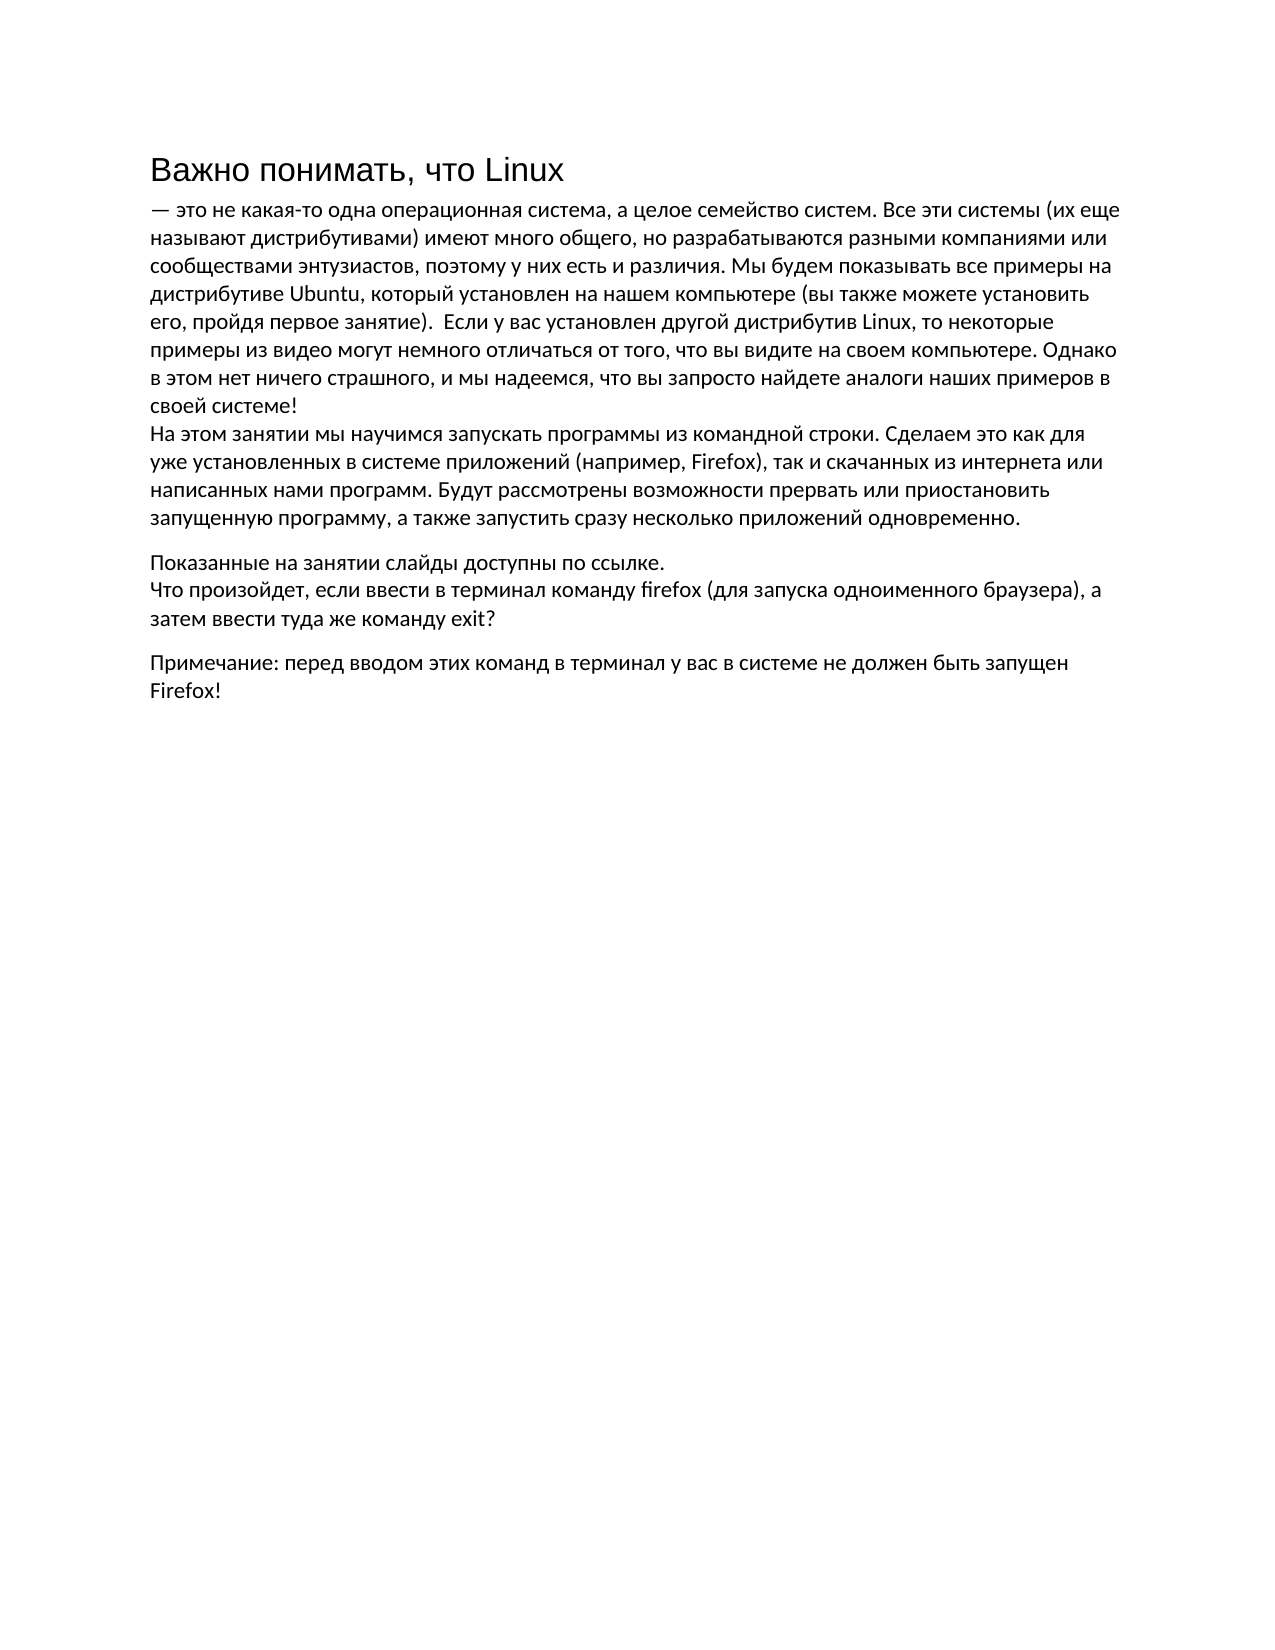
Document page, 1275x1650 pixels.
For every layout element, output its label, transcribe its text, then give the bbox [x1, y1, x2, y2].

subtitle Важно понимать, что Linux [150, 150, 1125, 188]
text — это не какая-то одна операционная система, а целое семейство систем. Все эти системы (их еще называют дистрибутивами) имеют много общего, но разрабатываются разными компаниями или сообществами энтузиастов, поэтому у них есть и различия. Мы будем показывать все примеры на дистрибутиве Ubuntu, который установлен на нашем компьютере (вы также можете установить его, пройдя первое занятие). Если у вас установлен другой дистрибутив Linux, то некоторые примеры из видео могут немного отличаться от того, что вы видите на своем компьютере. Однако в этом нет ничего страшного, и мы надеемся, что вы запросто найдете аналоги наших примеров в своей системе! На этом занятии мы научимся запускать программы из командной строки. Сделаем это как для уже установленных в системе приложений (например, Firefox), так и скачанных из интернета или написанных нами программ. Будут рассмотрены возможности прервать или приостановить запущенную программу, а также запустить сразу несколько приложений одновременно. [150, 195, 1125, 531]
text Показанные на занятии слайды доступны по ссылке. Что произойдет, если ввести в терминал команду firefox (для запуска одноименного браузера), а затем ввести туда же команду exit? [150, 548, 1125, 632]
text Примечание: перед вводом этих команд в терминал у вас в системе не должен быть запущен Firefox! [150, 648, 1125, 704]
